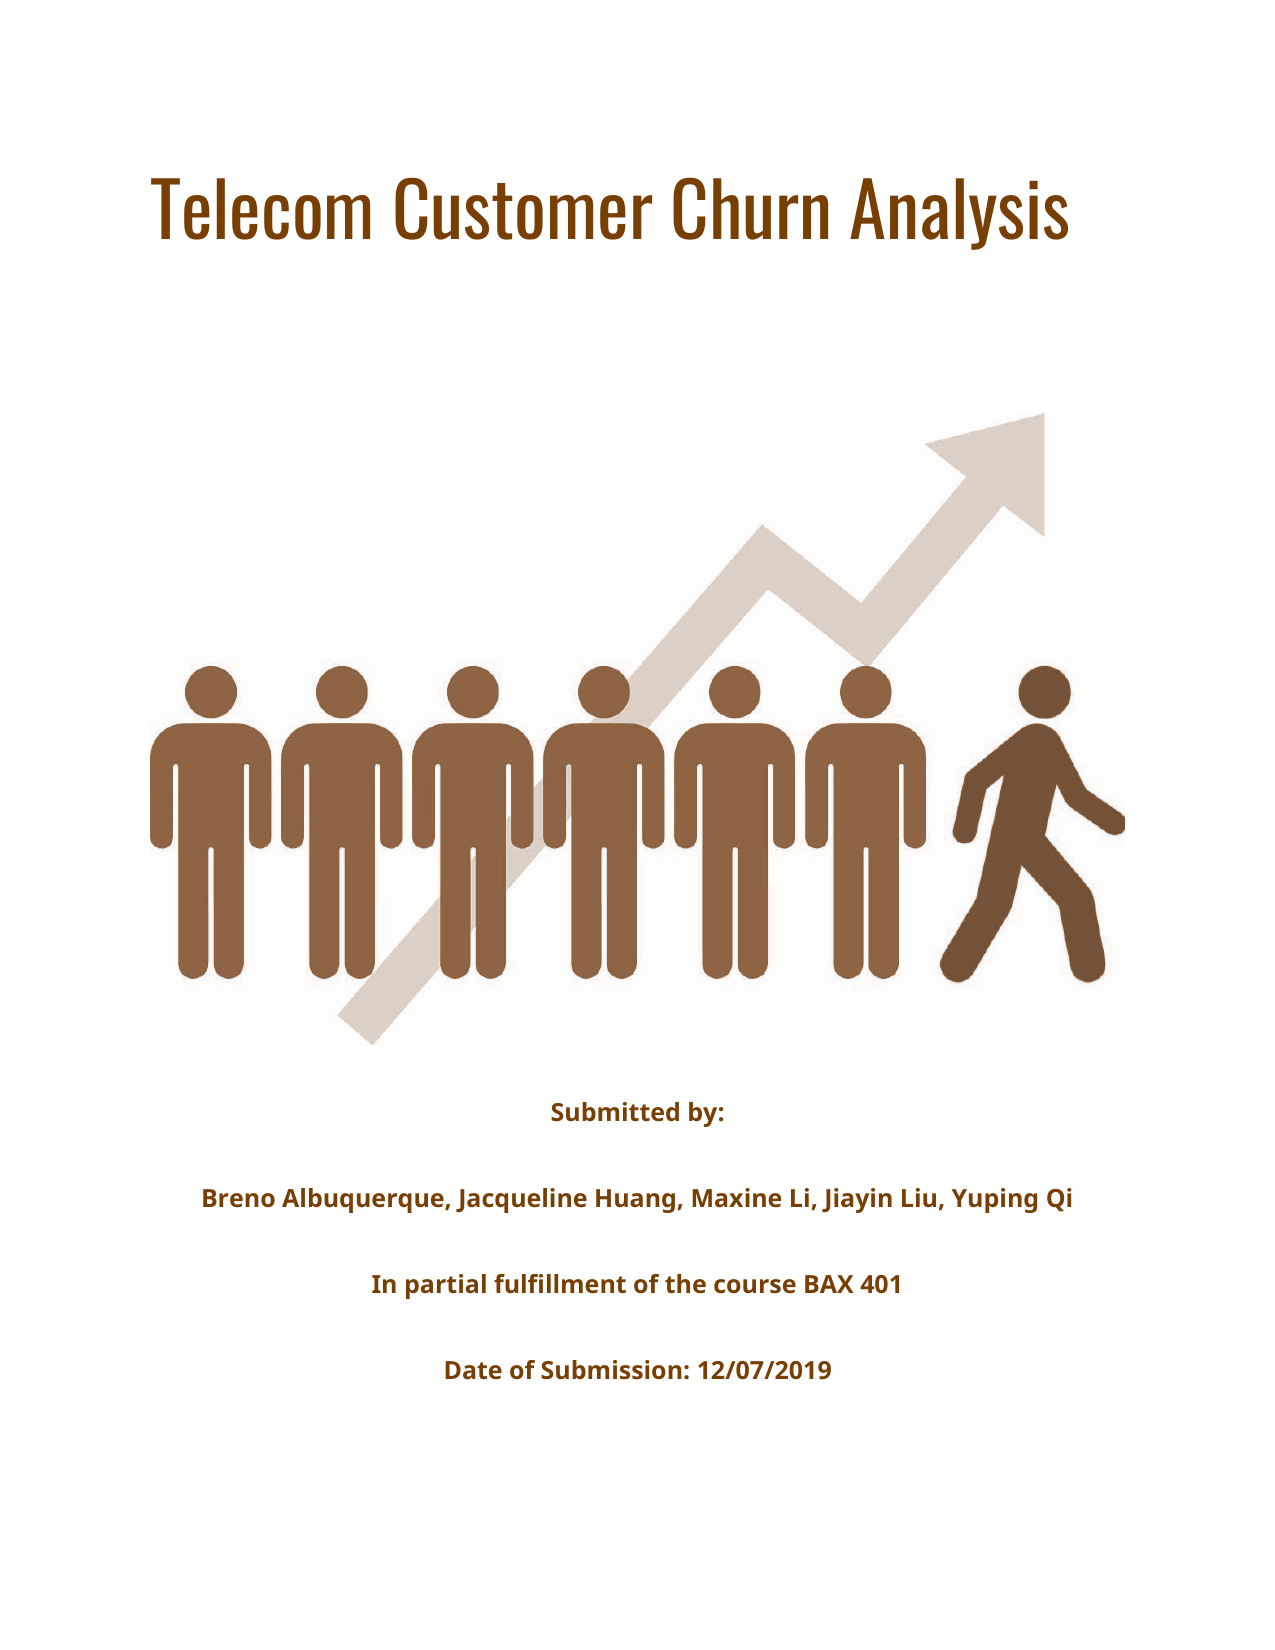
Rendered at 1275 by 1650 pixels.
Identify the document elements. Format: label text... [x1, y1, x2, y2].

text In partial fulfillment of the course BAX 401 [150, 1267, 1125, 1301]
text Submitted by: [150, 1095, 1125, 1129]
text Date of Submission: 12/07/2019 [150, 1352, 1125, 1387]
picture [150, 413, 1125, 1046]
text Breno Albuquerque, Jacqueline Huang, Maxine Li, Jiayin Liu, Yuping Qi [150, 1181, 1125, 1215]
title Telecom Customer Churn Analysis [150, 150, 1125, 261]
